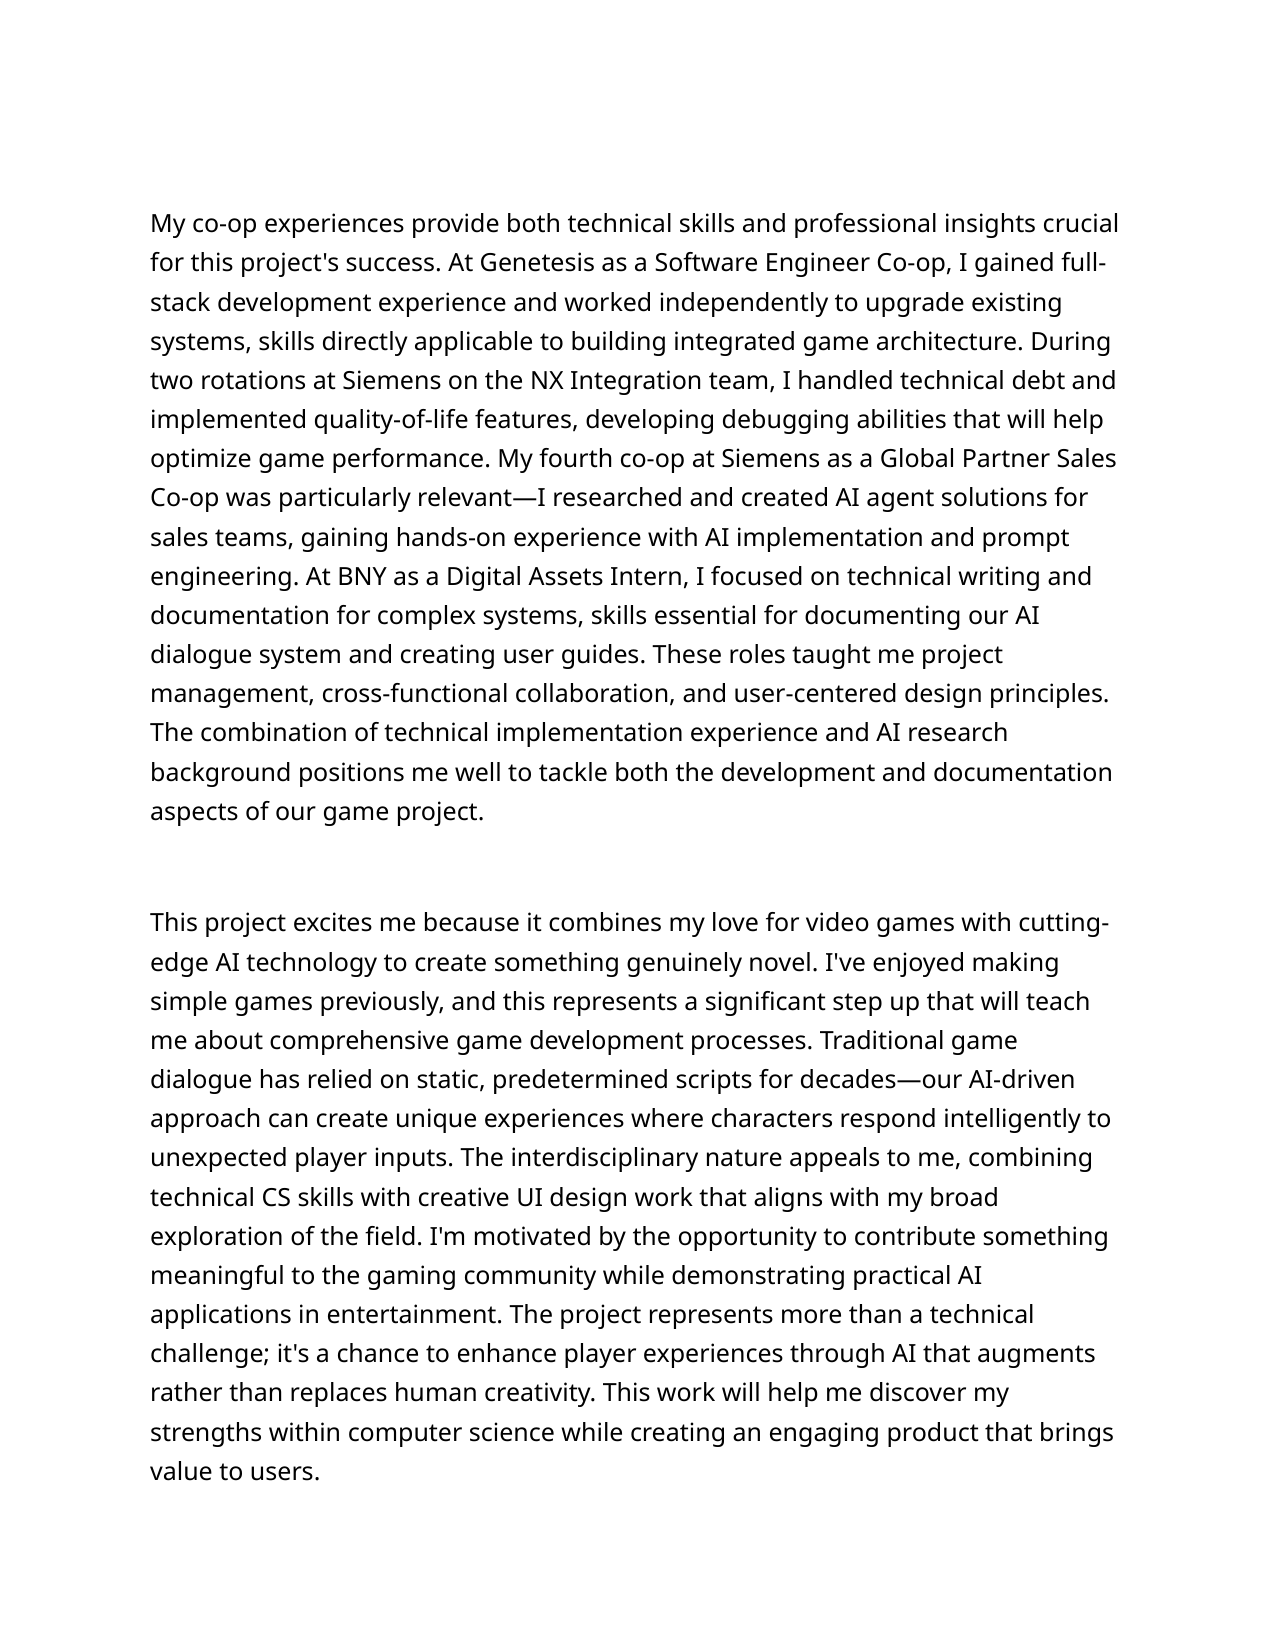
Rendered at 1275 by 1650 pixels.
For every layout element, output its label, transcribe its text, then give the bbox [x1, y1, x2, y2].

text My co-op experiences provide both technical skills and professional insights crucial for this project's success. At Genetesis as a Software Engineer Co-op, I gained full-stack development experience and worked independently to upgrade existing systems, skills directly applicable to building integrated game architecture. During two rotations at Siemens on the NX Integration team, I handled technical debt and implemented quality-of-life features, developing debugging abilities that will help optimize game performance. My fourth co-op at Siemens as a Global Partner Sales Co-op was particularly relevant—I researched and created AI agent solutions for sales teams, gaining hands-on experience with AI implementation and prompt engineering. At BNY as a Digital Assets Intern, I focused on technical writing and documentation for complex systems, skills essential for documenting our AI dialogue system and creating user guides. These roles taught me project management, cross-functional collaboration, and user-centered design principles. The combination of technical implementation experience and AI research background positions me well to tackle both the development and documentation aspects of our game project. [150, 206, 1125, 827]
text This project excites me because it combines my love for video games with cutting-edge AI technology to create something genuinely novel. I've enjoyed making simple games previously, and this represents a significant step up that will teach me about comprehensive game development processes. Traditional game dialogue has relied on static, predetermined scripts for decades—our AI-driven approach can create unique experiences where characters respond intelligently to unexpected player inputs. The interdisciplinary nature appeals to me, combining technical CS skills with creative UI design work that aligns with my broad exploration of the field. I'm motivated by the opportunity to contribute something meaningful to the gaming community while demonstrating practical AI applications in entertainment. The project represents more than a technical challenge; it's a chance to enhance player experiences through AI that augments rather than replaces human creativity. This work will help me discover my strengths within computer science while creating an engaging product that brings value to users. [150, 905, 1125, 1487]
